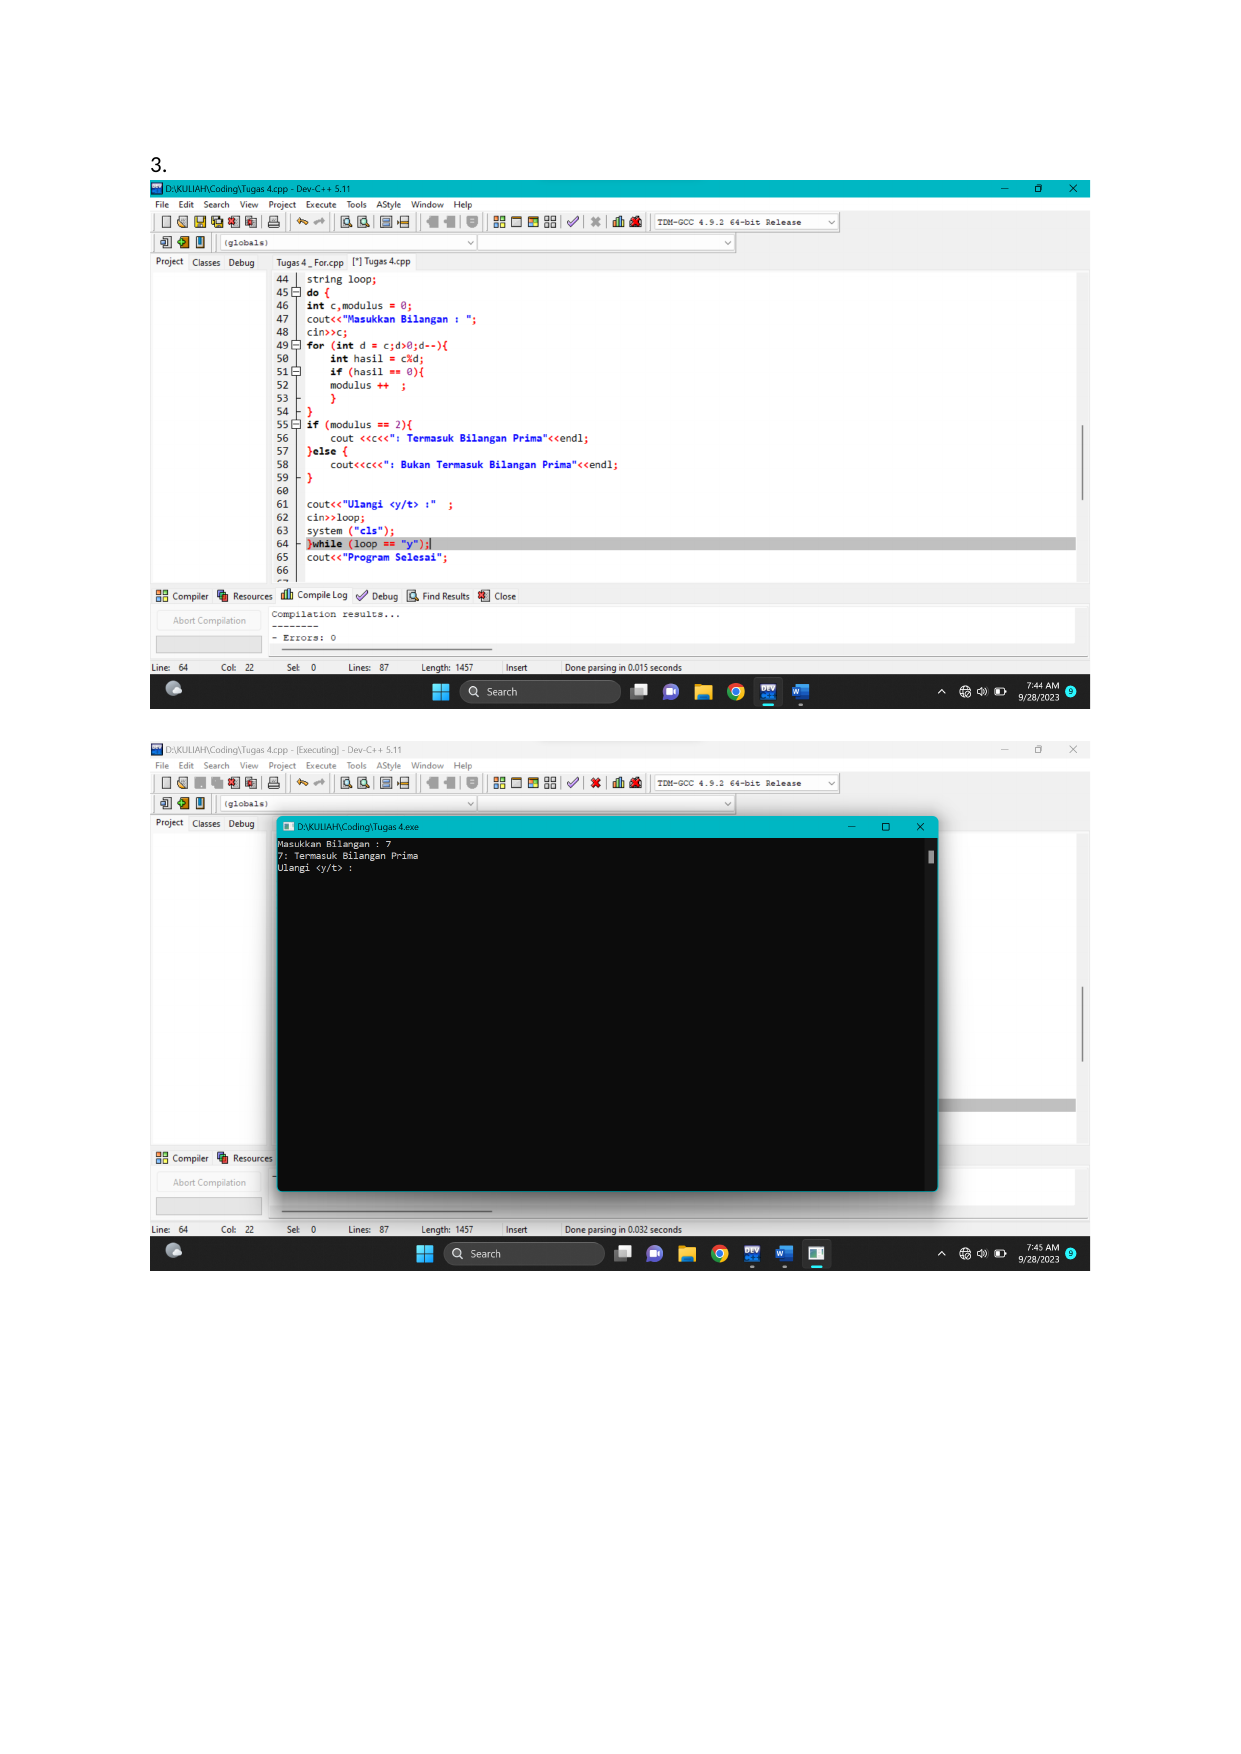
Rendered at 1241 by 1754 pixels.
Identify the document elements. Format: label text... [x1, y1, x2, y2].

text 3. [150, 150, 1090, 178]
picture [150, 180, 1091, 709]
picture [150, 741, 1091, 1271]
